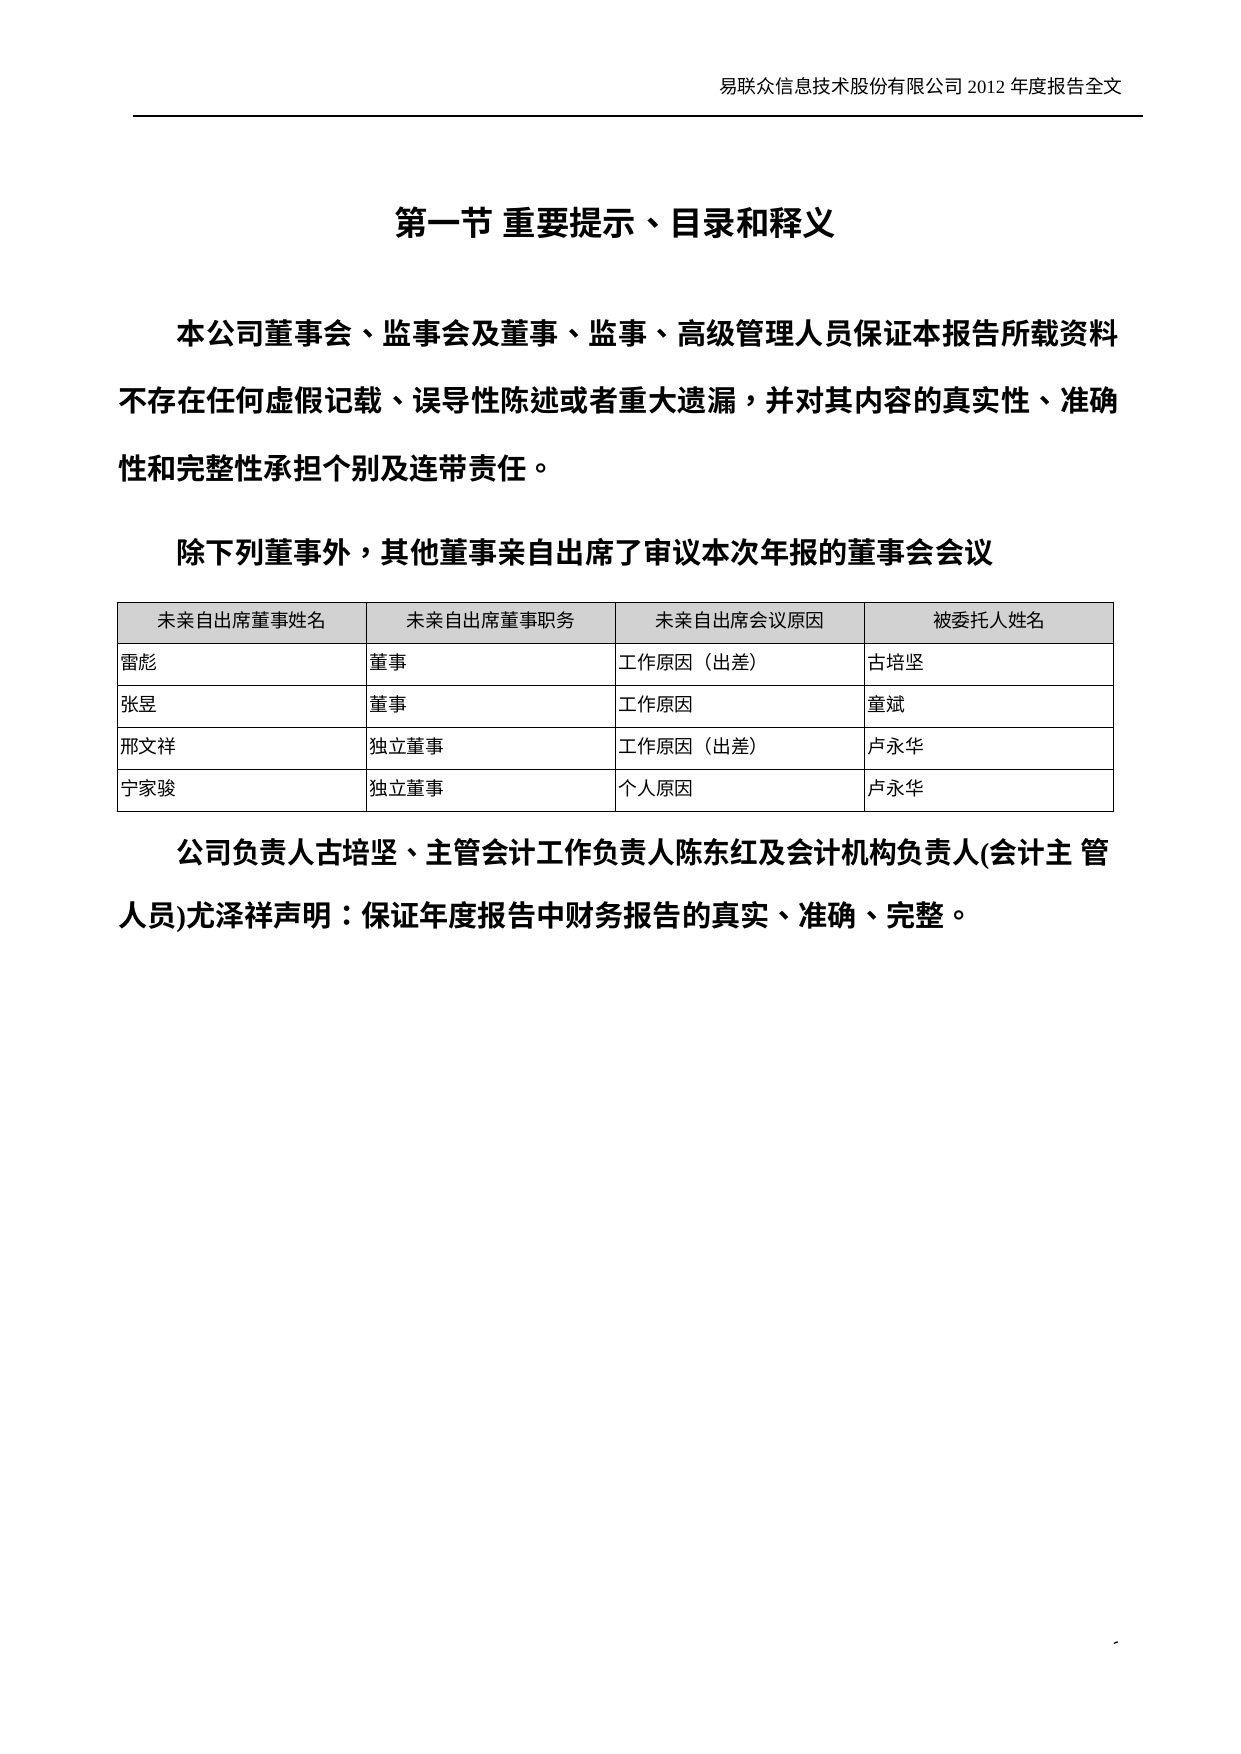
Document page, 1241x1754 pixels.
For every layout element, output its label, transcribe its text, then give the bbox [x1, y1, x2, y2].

table_header 未亲自出席董事职务 [367, 603, 615, 643]
table_cell 董事 [367, 644, 615, 685]
table_cell 雷彪 [118, 644, 366, 685]
table_cell 童斌 [865, 686, 1113, 727]
table_header 未亲自出席董事姓名 [118, 603, 366, 643]
text 公司负责人古培坚、主管会计工作负责人陈东红及会计机构负责人(会计主 管人员)尤泽祥声明：保证年度报告中财务报告的真实、准确、完整。 [118, 832, 1138, 935]
table_cell 独立董事 [367, 770, 615, 811]
table_cell 工作原因 [616, 686, 864, 727]
subtitle 第一节 重要提示、目录和释义 [394, 200, 1138, 245]
table_cell 宁家骏 [118, 770, 366, 811]
table_cell 工作原因（出差） [616, 644, 864, 685]
table_cell 个人原因 [616, 770, 864, 811]
table_cell 卢永华 [865, 728, 1113, 769]
table_cell 独立董事 [367, 728, 615, 769]
text 本公司董事会、监事会及董事、监事、高级管理人员保证本报告所载资料 不存在任何虚假记载、误导性陈述或者重大遗漏，并对其内容的真实性、准确 性和完整性承担个别及连带责任。 [118, 313, 1122, 488]
table_cell 董事 [367, 686, 615, 727]
table_cell 古培坚 [865, 644, 1113, 685]
table_cell 工作原因（出差） [616, 728, 864, 769]
text 除下列董事外，其他董事亲自出席了审议本次年报的董事会会议 [176, 532, 1138, 572]
table_header 未亲自出席会议原因 [616, 603, 864, 643]
table_cell 张昱 [118, 686, 366, 727]
table_cell 邢文祥 [118, 728, 366, 769]
table_cell 卢永华 [865, 770, 1113, 811]
table_header 被委托人姓名 [865, 603, 1113, 643]
